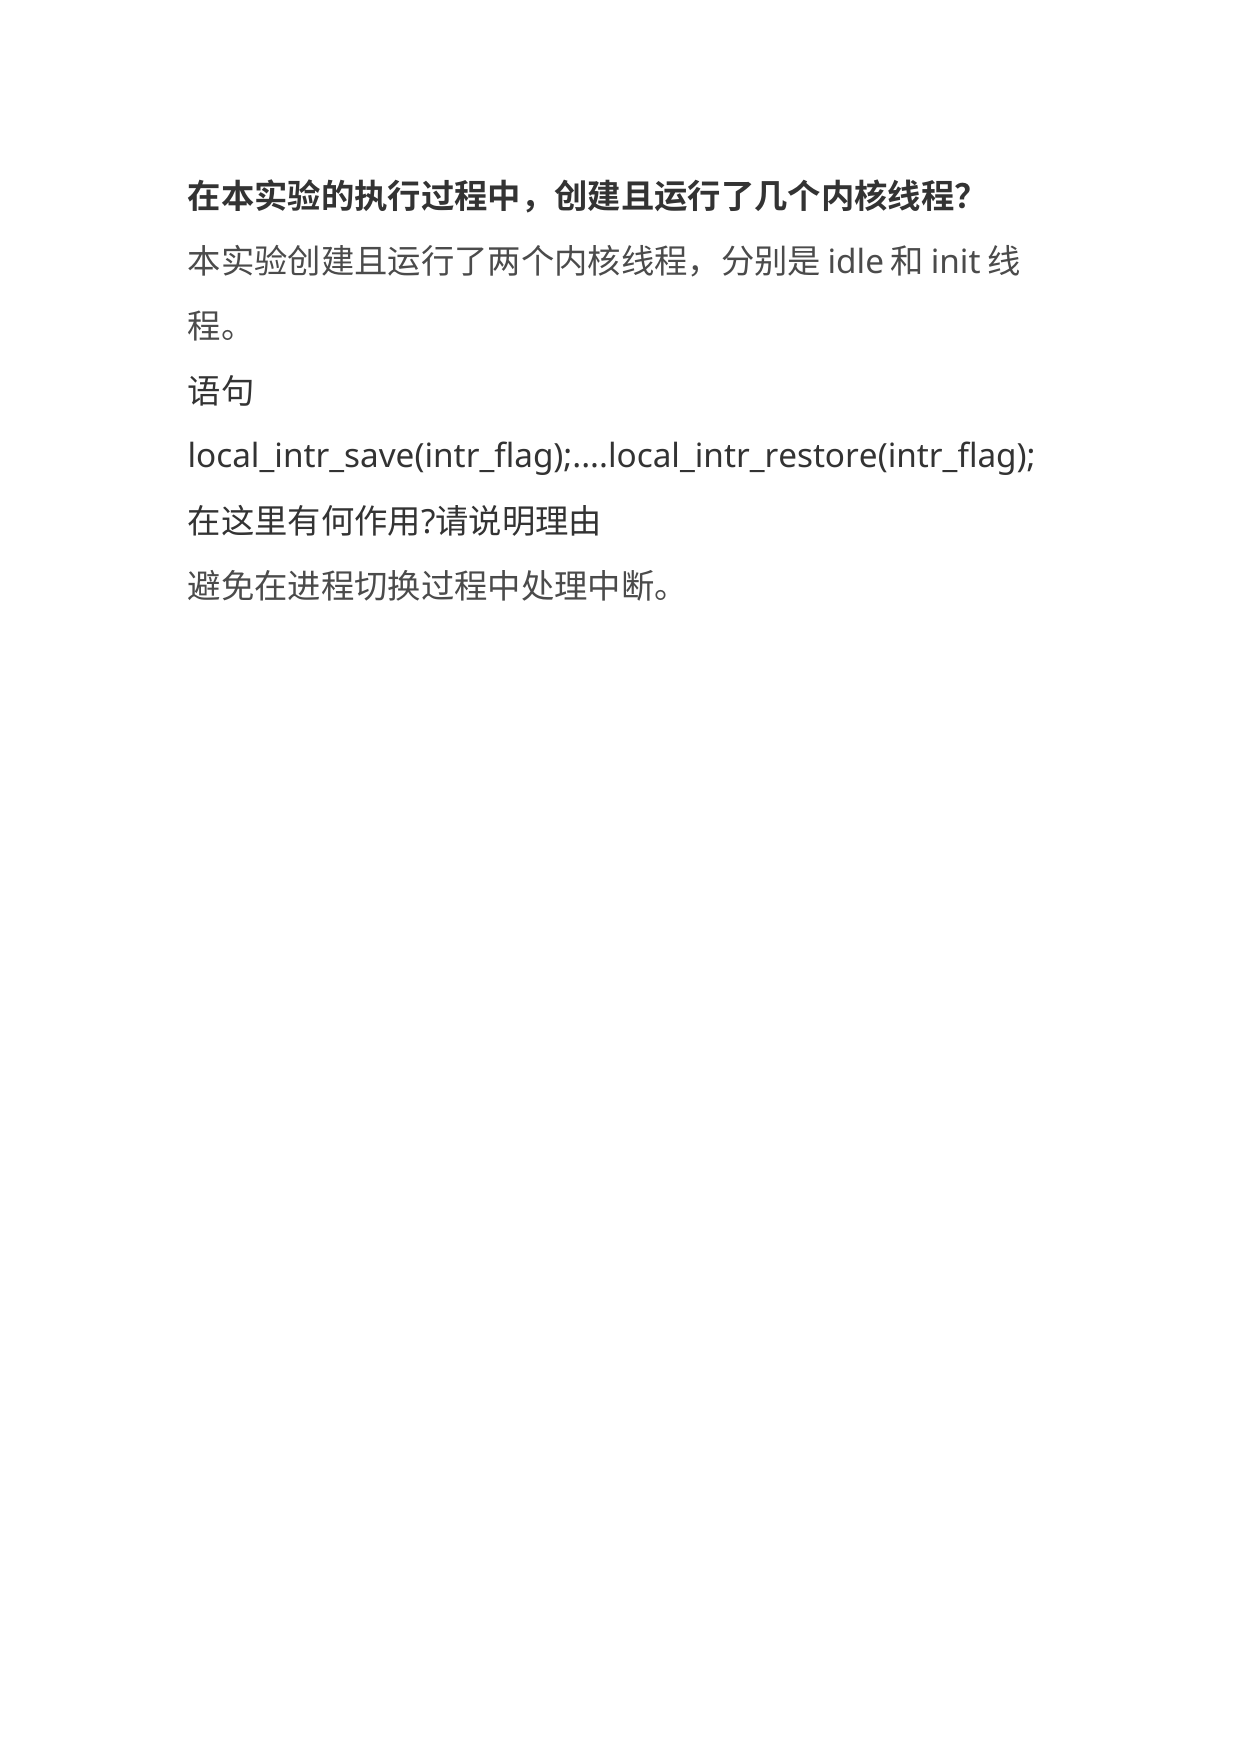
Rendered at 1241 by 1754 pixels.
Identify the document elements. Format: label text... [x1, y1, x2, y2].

text 语句 local_intr_save(intr_flag);....local_intr_restore(intr_flag); 在这里有何作用?请说明理由 [187, 357, 1053, 552]
text 本实验创建且运行了两个内核线程，分别是idle和init线程。 [187, 227, 1053, 357]
text 在本实验的执行过程中，创建且运行了几个内核线程？ [187, 162, 1053, 227]
text 避免在进程切换过程中处理中断。 [187, 552, 1053, 617]
